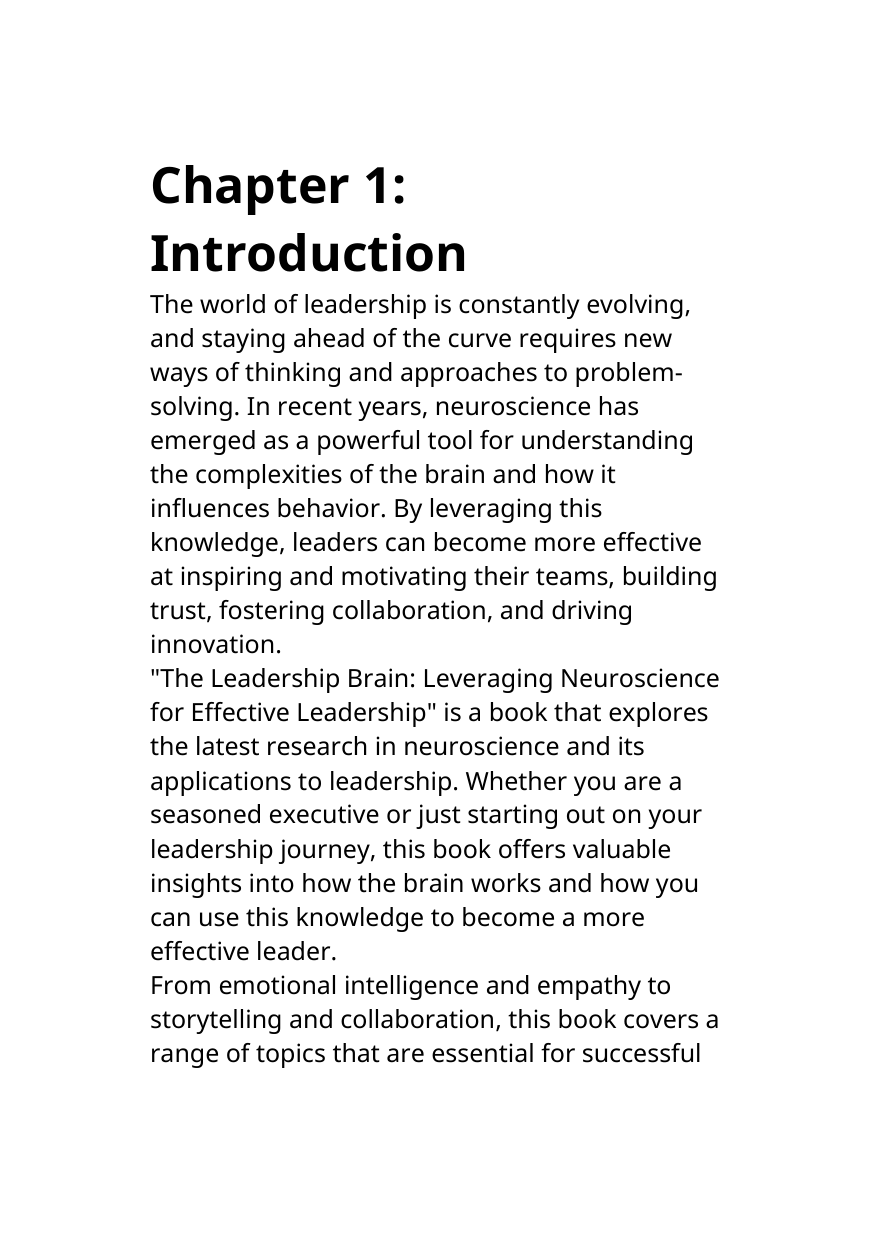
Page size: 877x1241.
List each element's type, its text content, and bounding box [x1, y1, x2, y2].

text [150, 967, 727, 1070]
subtitle Chapter 1: Introduction [150, 150, 727, 286]
text The world of leadership is constantly evolving, and staying ahead of the curve requires new ways of thinking and approaches to problem-solving. In recent years, neuroscience has emerged as a powerful tool for understanding the complexities of the brain and how it influences behavior. By leveraging this knowledge, leaders can become more effective at inspiring and motivating their teams, building trust, fostering collaboration, and driving innovation. [150, 286, 727, 661]
text "The Leadership Brain: Leveraging Neuroscience for Effective Leadership" is a book that explores the latest research in neuroscience and its applications to leadership. Whether you are a seasoned executive or just starting out on your leadership journey, this book offers valuable insights into how the brain works and how you can use this knowledge to become a more effective leader. [150, 661, 727, 967]
